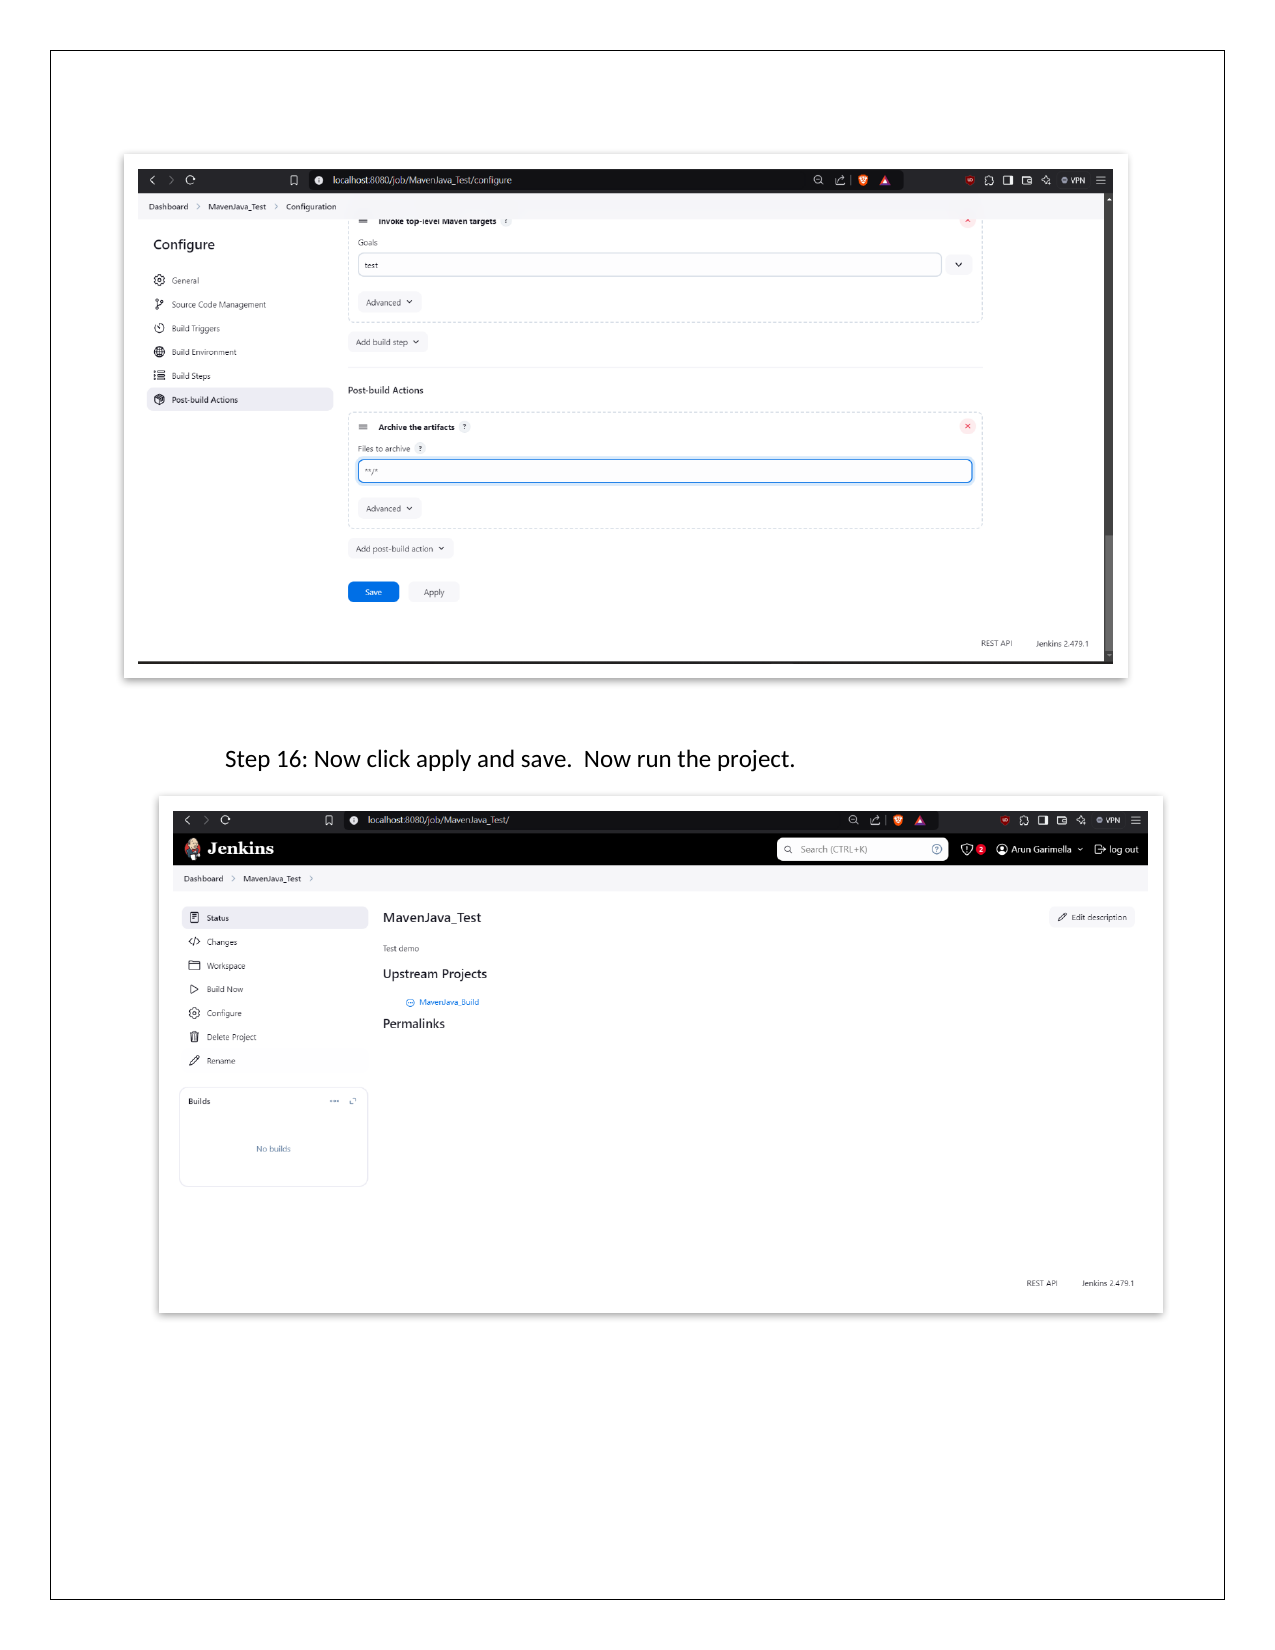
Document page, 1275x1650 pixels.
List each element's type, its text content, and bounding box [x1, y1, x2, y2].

picture [138, 169, 1113, 664]
text Step 16: Now click apply and save. Now run the project. [225, 743, 1125, 773]
picture [173, 811, 1148, 1298]
